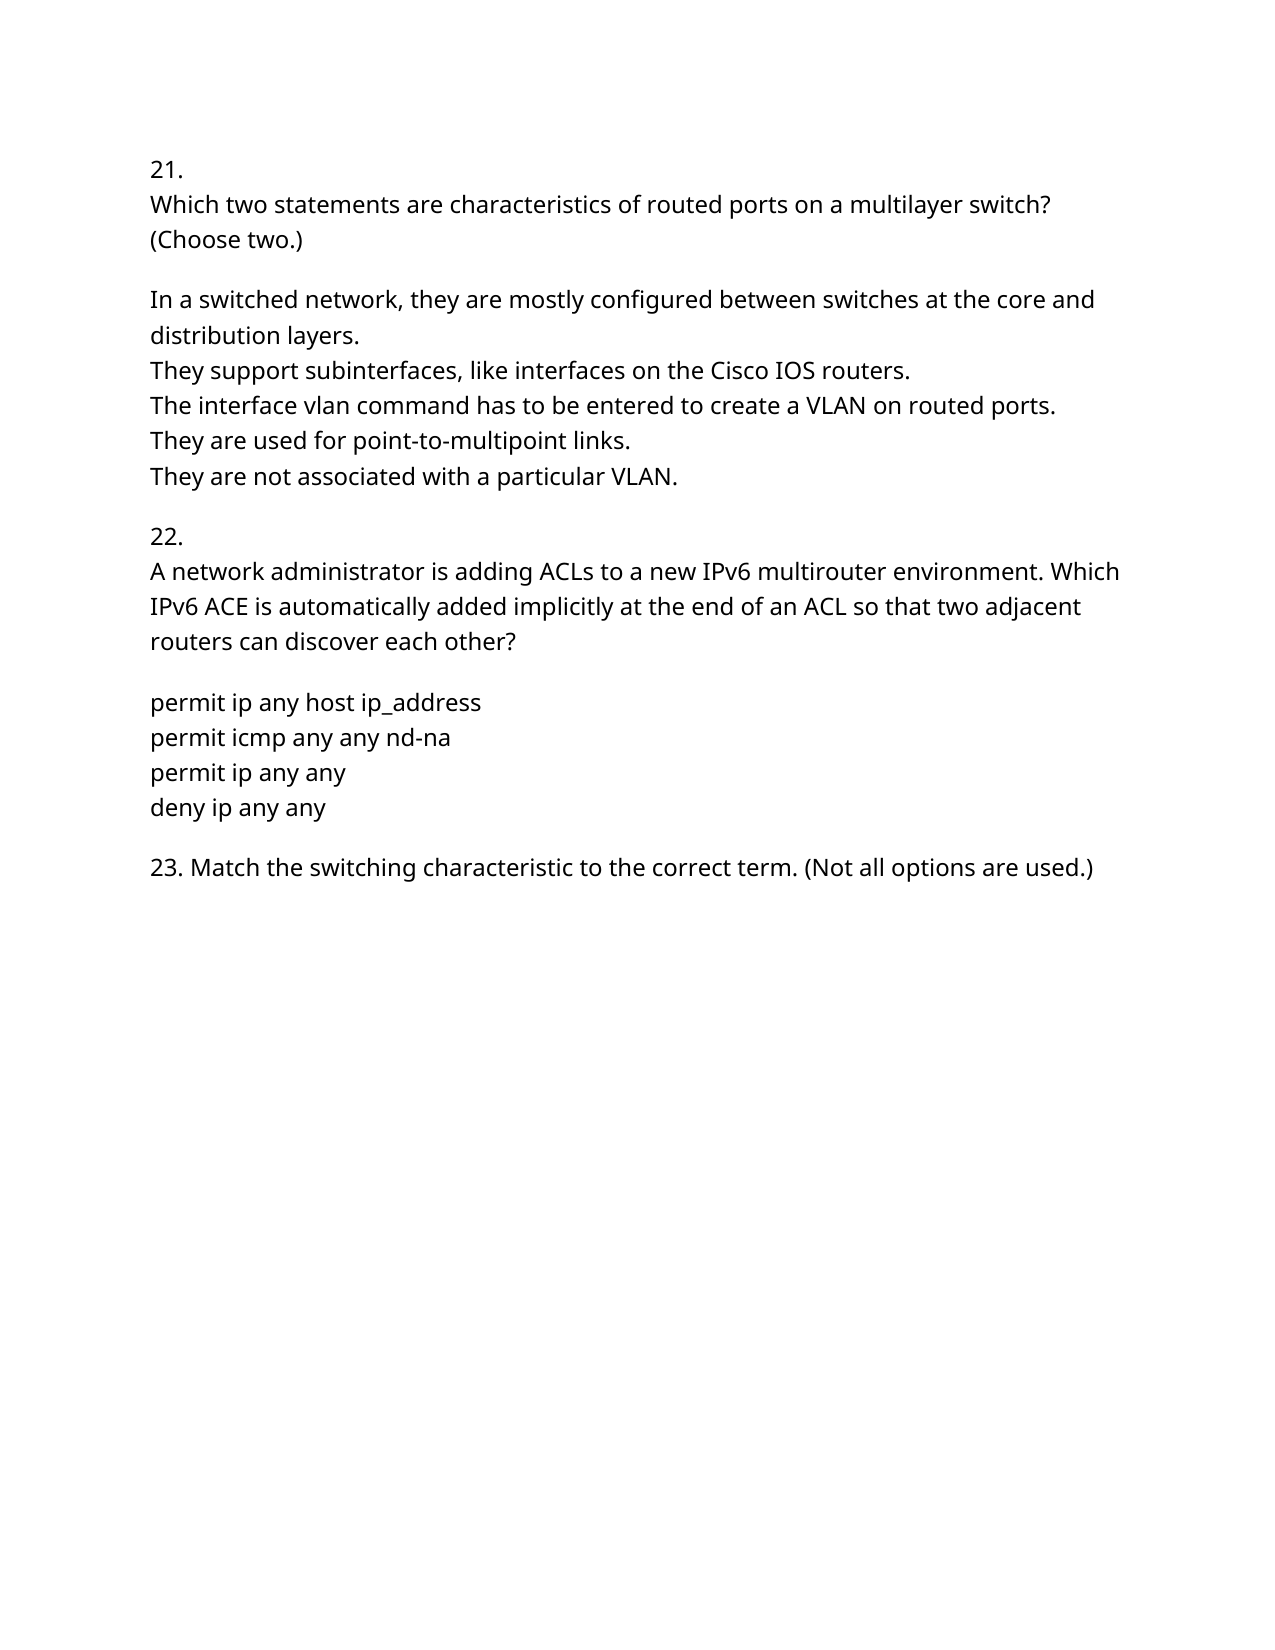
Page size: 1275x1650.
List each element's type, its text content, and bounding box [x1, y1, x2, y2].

text In a switched network, they are mostly configured between switches at the core and distribution layers. They support subinterfaces, like interfaces on the Cisco IOS routers. The interface vlan command has to be entered to create a VLAN on routed ports. They are used for point-to-multipoint links. They are not associated with a particular VLAN. [150, 281, 1125, 492]
text 21. Which two statements are characteristics of routed ports on a multilayer switch? (Choose two.) [150, 150, 1125, 256]
text 22. A network administrator is adding ACLs to a new IPv6 multirouter environment. Which IPv6 ACE is automatically added implicitly at the end of an ACL so that two adjacent routers can discover each other? [150, 517, 1125, 658]
text permit ip any host ip_address permit icmp any any nd-na permit ip any any deny ip any any [150, 683, 1125, 823]
text 23. Match the switching characteristic to the correct term. (Not all options are used.) [150, 848, 1125, 884]
